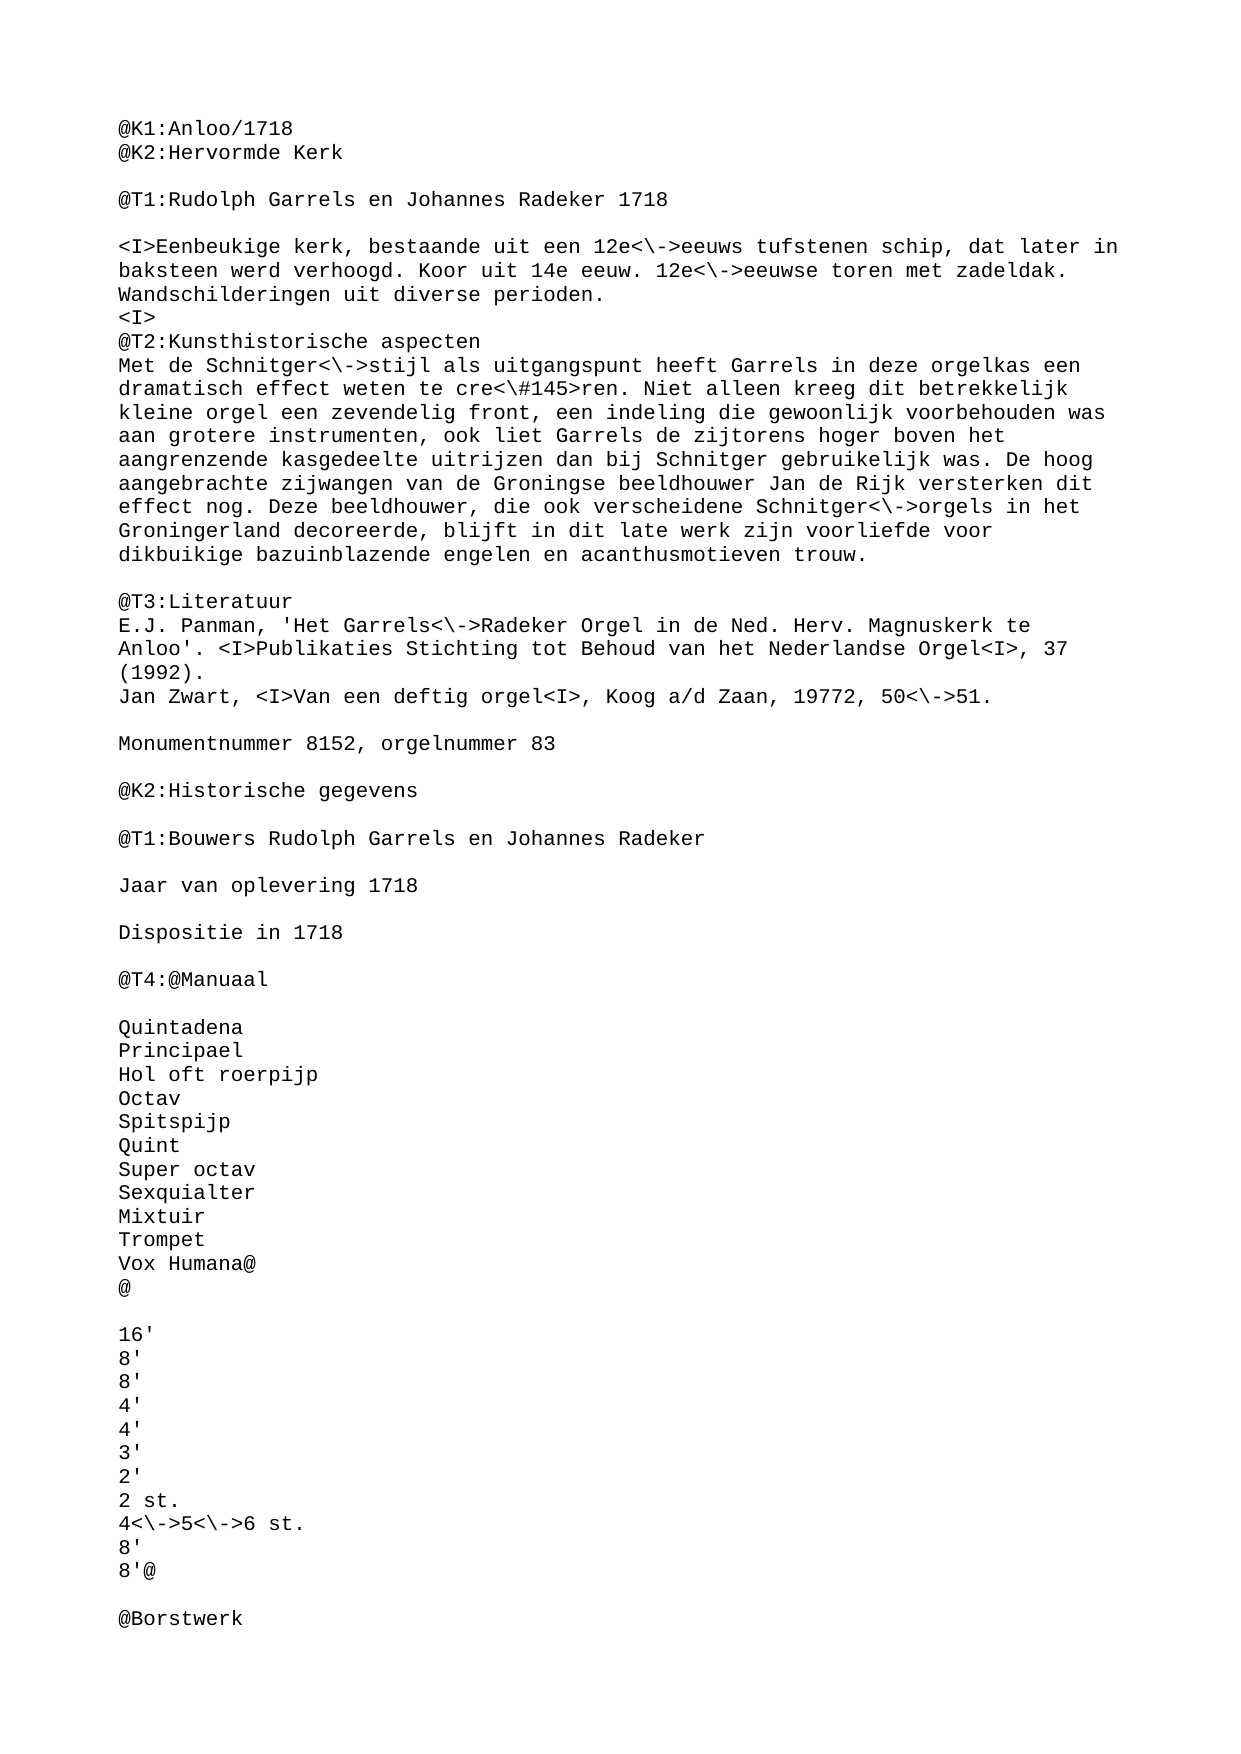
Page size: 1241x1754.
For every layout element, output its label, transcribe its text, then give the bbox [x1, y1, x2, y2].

text Vox Humana@ [118, 1253, 1122, 1277]
text Quintadena [118, 1017, 1122, 1040]
text 2' [118, 1466, 1122, 1489]
text 16' [118, 1324, 1122, 1348]
text @K2:Hervormde Kerk [118, 142, 1122, 165]
text Spitspijp [118, 1111, 1122, 1135]
text <I>Eenbeukige kerk, bestaande uit een 12e<\->eeuws tufstenen schip, dat later in baksteen werd verhoogd. Koor uit 14e eeuw. 12e<\->eeuwse toren met zadeldak. Wandschilderingen uit diverse perioden. [118, 236, 1122, 307]
text 8'@ [118, 1561, 1122, 1584]
text 2 st. [118, 1489, 1122, 1513]
text Octav [118, 1088, 1122, 1111]
text 8' [118, 1537, 1122, 1561]
text @Borstwerk [118, 1608, 1122, 1631]
text Met de Schnitger<\->stijl als uitgangspunt heeft Garrels in deze orgelkas een dramatisch effect weten te cre<\#145>ren. Niet alleen kreeg dit betrekkelijk kleine orgel een zevendelig front, een indeling die gewoonlijk voorbehouden was aan grotere instrumenten, ook liet Garrels de zijtorens hoger boven het aangrenzende kasgedeelte uitrijzen dan bij Schnitger gebruikelijk was. De hoog aangebrachte zijwangen van de Groningse beeldhouwer Jan de Rijk versterken dit effect nog. Deze beeldhouwer, die ook verscheidene Schnitger<\->orgels in het Groningerland decoreerde, blijft in dit late werk zijn voorliefde voor dikbuikige bazuinblazende engelen en acanthusmotieven trouw. [118, 354, 1122, 567]
text @T1:Rudolph Garrels en Johannes Radeker 1718 [118, 189, 1122, 213]
text @K2:Historische gegevens [118, 780, 1122, 804]
text Principael [118, 1040, 1122, 1064]
text E.J. Panman, 'Het Garrels<\->Radeker Orgel in de Ned. Herv. Magnuskerk te Anloo'. <I>Publikaties Stichting tot Behoud van het Nederlandse Orgel<I>, 37 (1992). [118, 615, 1122, 686]
text 4<\->5<\->6 st. [118, 1513, 1122, 1537]
text 4' [118, 1395, 1122, 1419]
text 8' [118, 1348, 1122, 1371]
text Monumentnummer 8152, orgelnummer 83 [118, 733, 1122, 757]
text @K1:Anloo/1718 [118, 118, 1122, 142]
text 8' [118, 1371, 1122, 1395]
text Sexquialter [118, 1182, 1122, 1206]
text Mixtuir [118, 1206, 1122, 1229]
text Jan Zwart, <I>Van een deftig orgel<I>, Koog a/d Zaan, 19772, 50<\->51. [118, 686, 1122, 709]
text Quint [118, 1135, 1122, 1158]
text @T1:Bouwers Rudolph Garrels en Johannes Radeker [118, 827, 1122, 851]
text Super octav [118, 1158, 1122, 1182]
text @T2:Kunsthistorische aspecten [118, 331, 1122, 354]
text Dispositie in 1718 [118, 922, 1122, 946]
text Trompet [118, 1229, 1122, 1253]
text Jaar van oplevering 1718 [118, 875, 1122, 898]
text 4' [118, 1419, 1122, 1442]
text <I> [118, 307, 1122, 331]
text Hol oft roerpijp [118, 1064, 1122, 1088]
text @T4:@Manuaal [118, 969, 1122, 993]
text @T3:Literatuur [118, 591, 1122, 615]
text @ [118, 1277, 1122, 1300]
text 3' [118, 1442, 1122, 1466]
